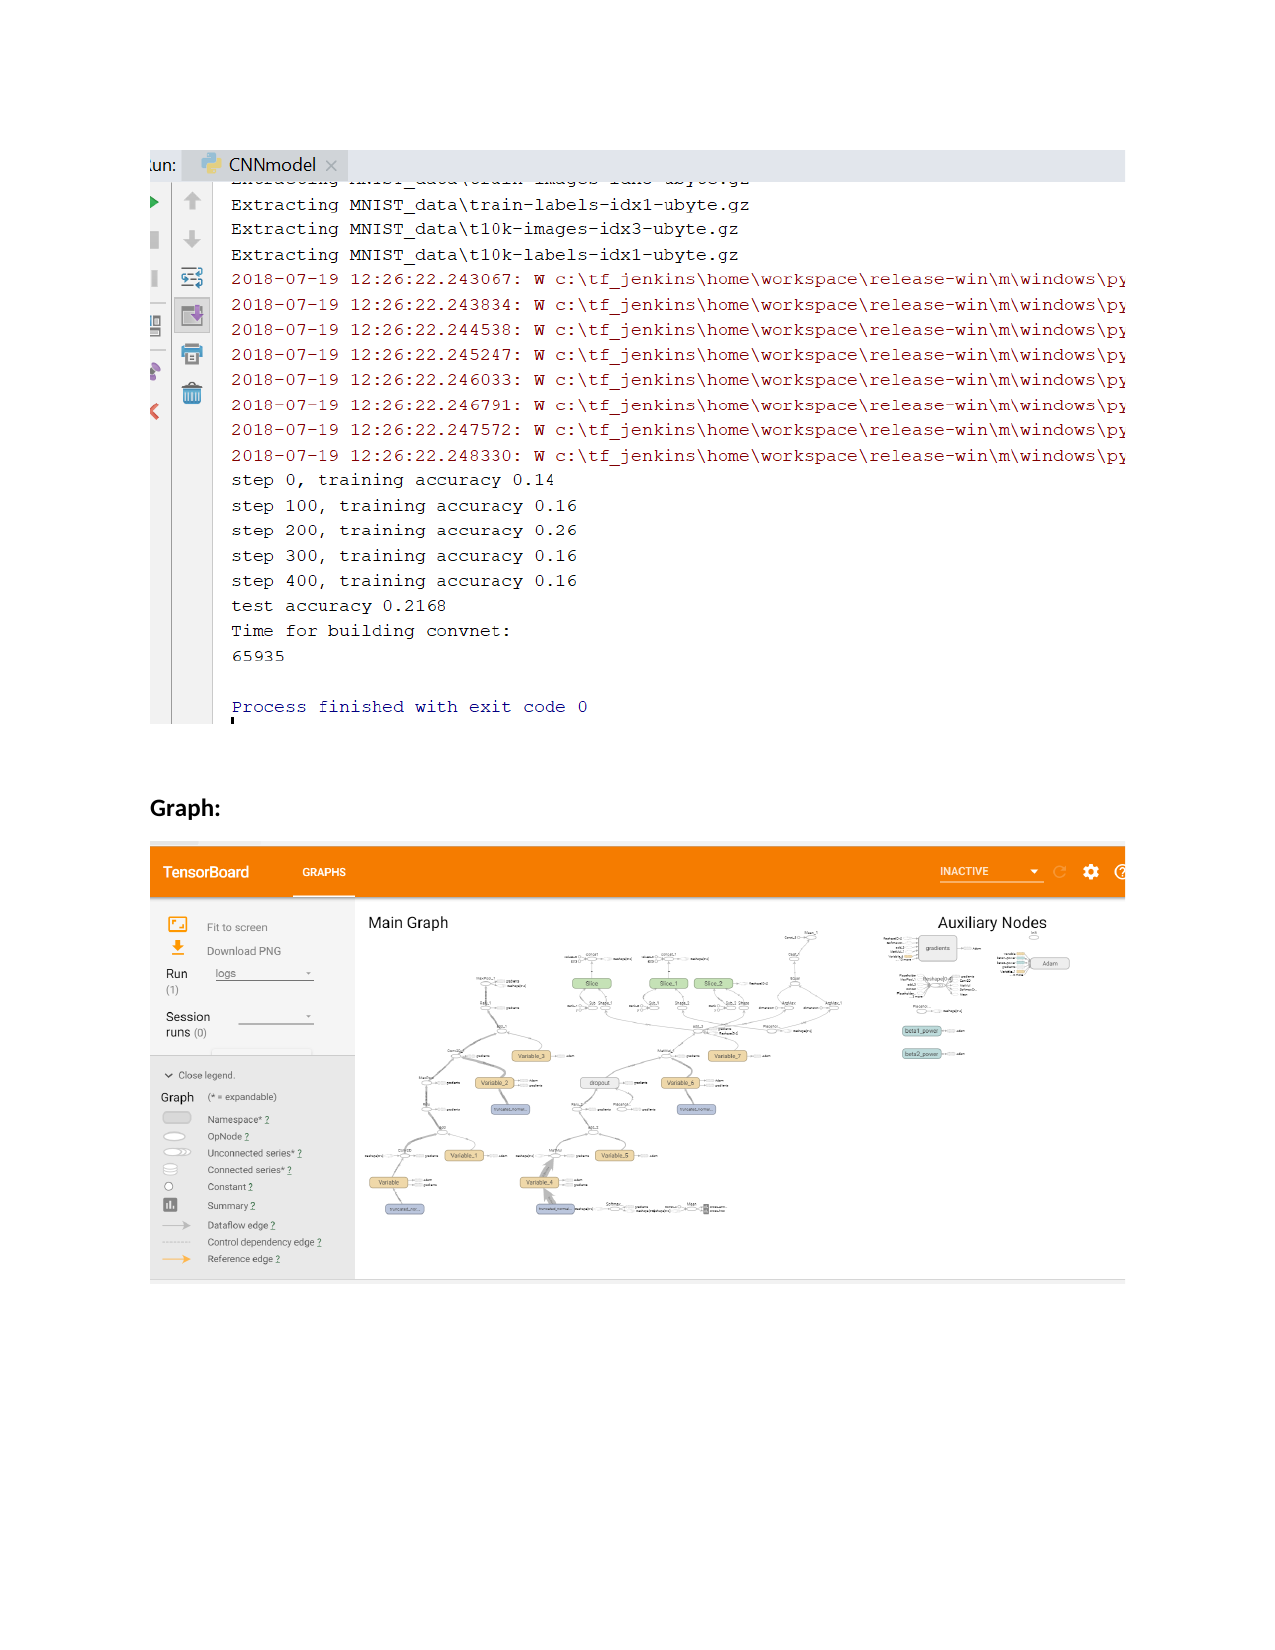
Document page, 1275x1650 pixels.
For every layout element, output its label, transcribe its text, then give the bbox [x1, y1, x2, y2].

picture [150, 150, 1125, 724]
picture [150, 841, 1125, 1284]
text Graph: [150, 792, 1125, 822]
